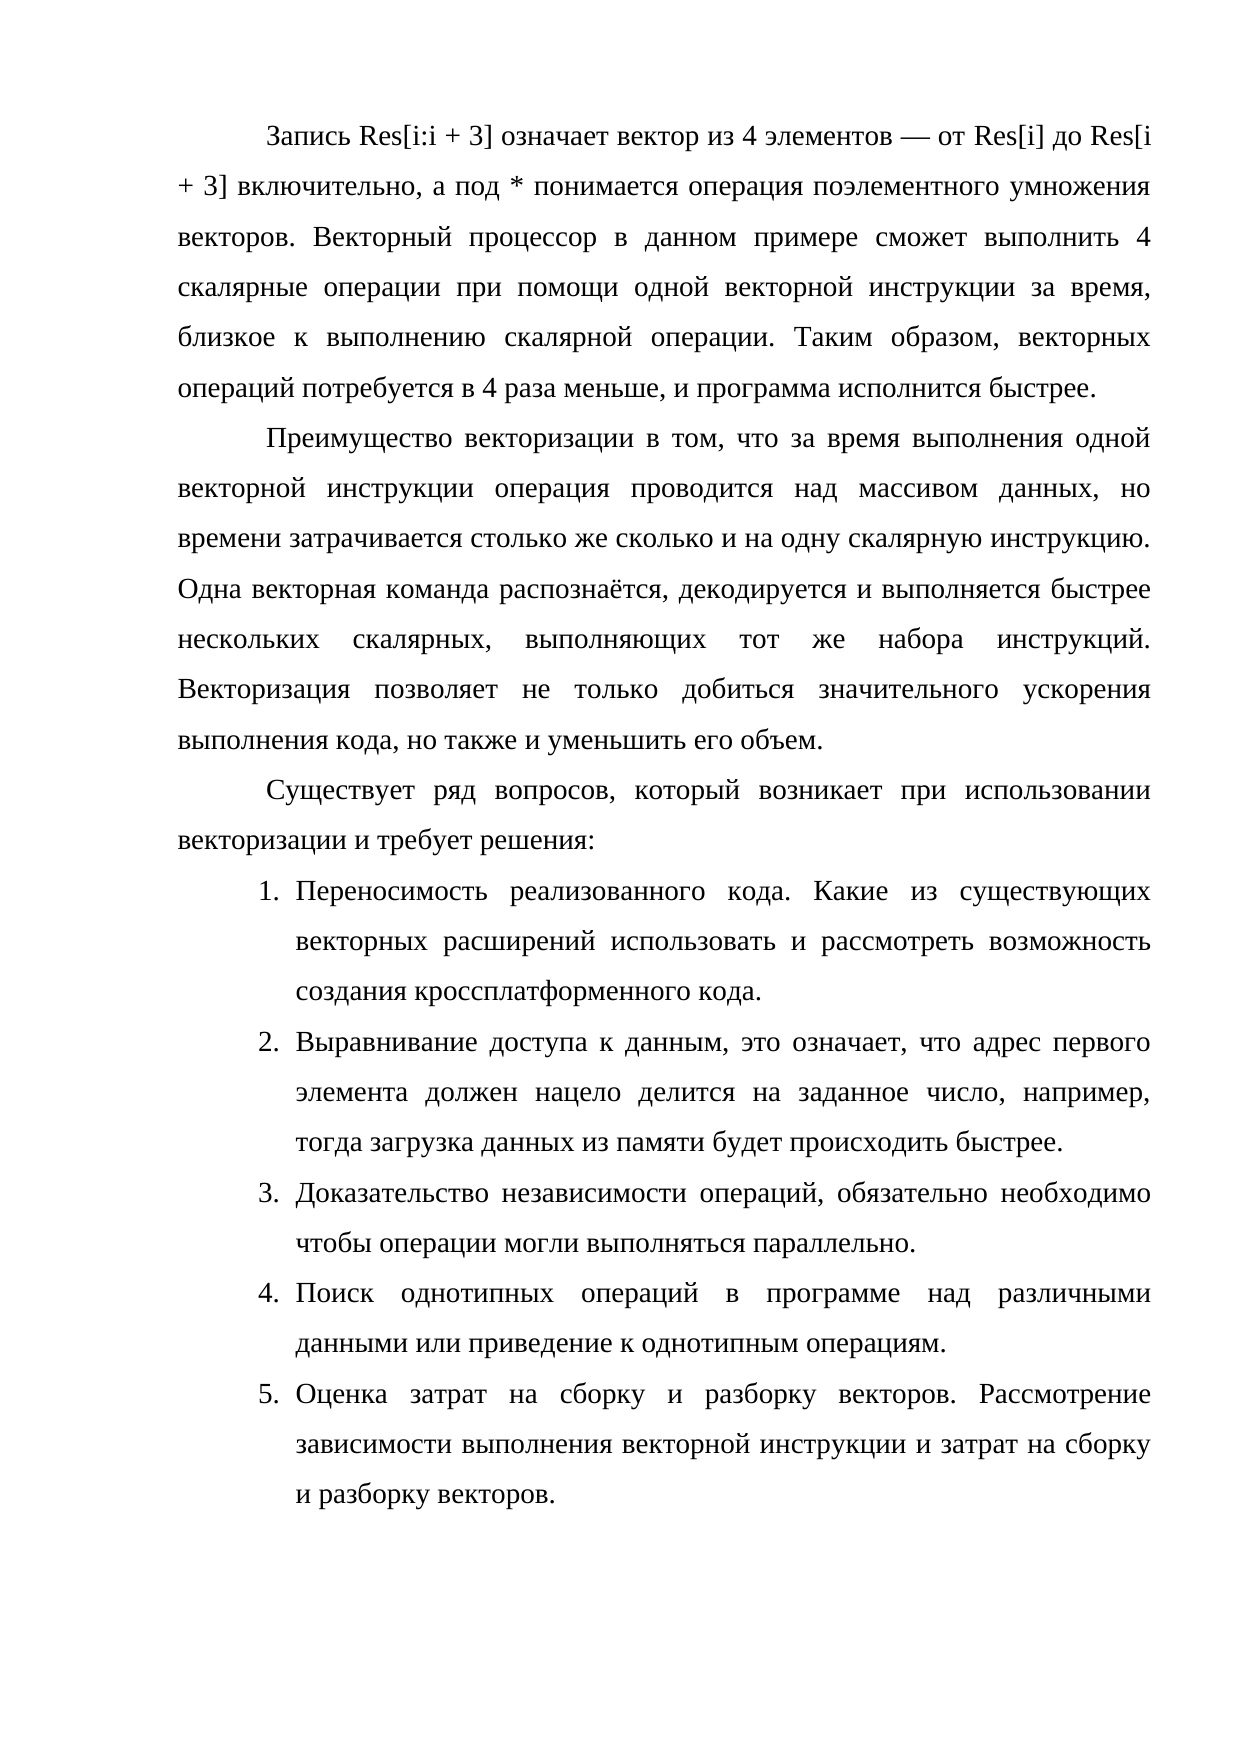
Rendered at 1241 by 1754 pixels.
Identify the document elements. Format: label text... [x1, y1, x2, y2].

text Преимущество векторизации в том, что за время выполнения одной векторной инструкции операция проводится над массивом данных, но времени затрачивается столько же сколько и на одну скалярную инструкцию. Одна векторная команда распознаётся, декодируется и выполняется быстрее нескольких скалярных, выполняющих тот же набора инструкций. Векторизация позволяет не только добиться значительного ускорения выполнения кода, но также и уменьшить его объем. [177, 420, 1152, 755]
list Оценка затрат на сборку и разборку векторов. Рассмотрение зависимости выполнения векторной инструкции и затрат на сборку и разборку векторов. [258, 1376, 1152, 1510]
text Запись Res[i:i + 3] означает вектор из 4 элементов — от Res[i] до Res[i + 3] включительно, а под * понимается операция поэлементного умножения векторов. Векторный процессор в данном примере сможет выполнить 4 скалярные операции при помощи одной векторной инструкции за время, близкое к выполнению скалярной операции. Таким образом, векторных операций потребуется в 4 раза меньше, и программа исполнится быстрее. [177, 118, 1152, 403]
list Переносимость реализованного кода. Какие из существующих векторных расширений использовать и рассмотреть возможность создания кроссплатформенного кода. [258, 873, 1152, 1007]
list Выравнивание доступа к данным, это означает, что адрес первого элемента должен нацело делится на заданное число, например, тогда загрузка данных из памяти будет происходить быстрее. [258, 1024, 1152, 1158]
list Доказательство независимости операций, обязательно необходимо чтобы операции могли выполняться параллельно. [258, 1175, 1152, 1258]
text Существует ряд вопросов, который возникает при использовании векторизации и требует решения: [177, 772, 1152, 856]
list Поиск однотипных операций в программе над различными данными или приведение к однотипным операциям. [258, 1275, 1152, 1359]
